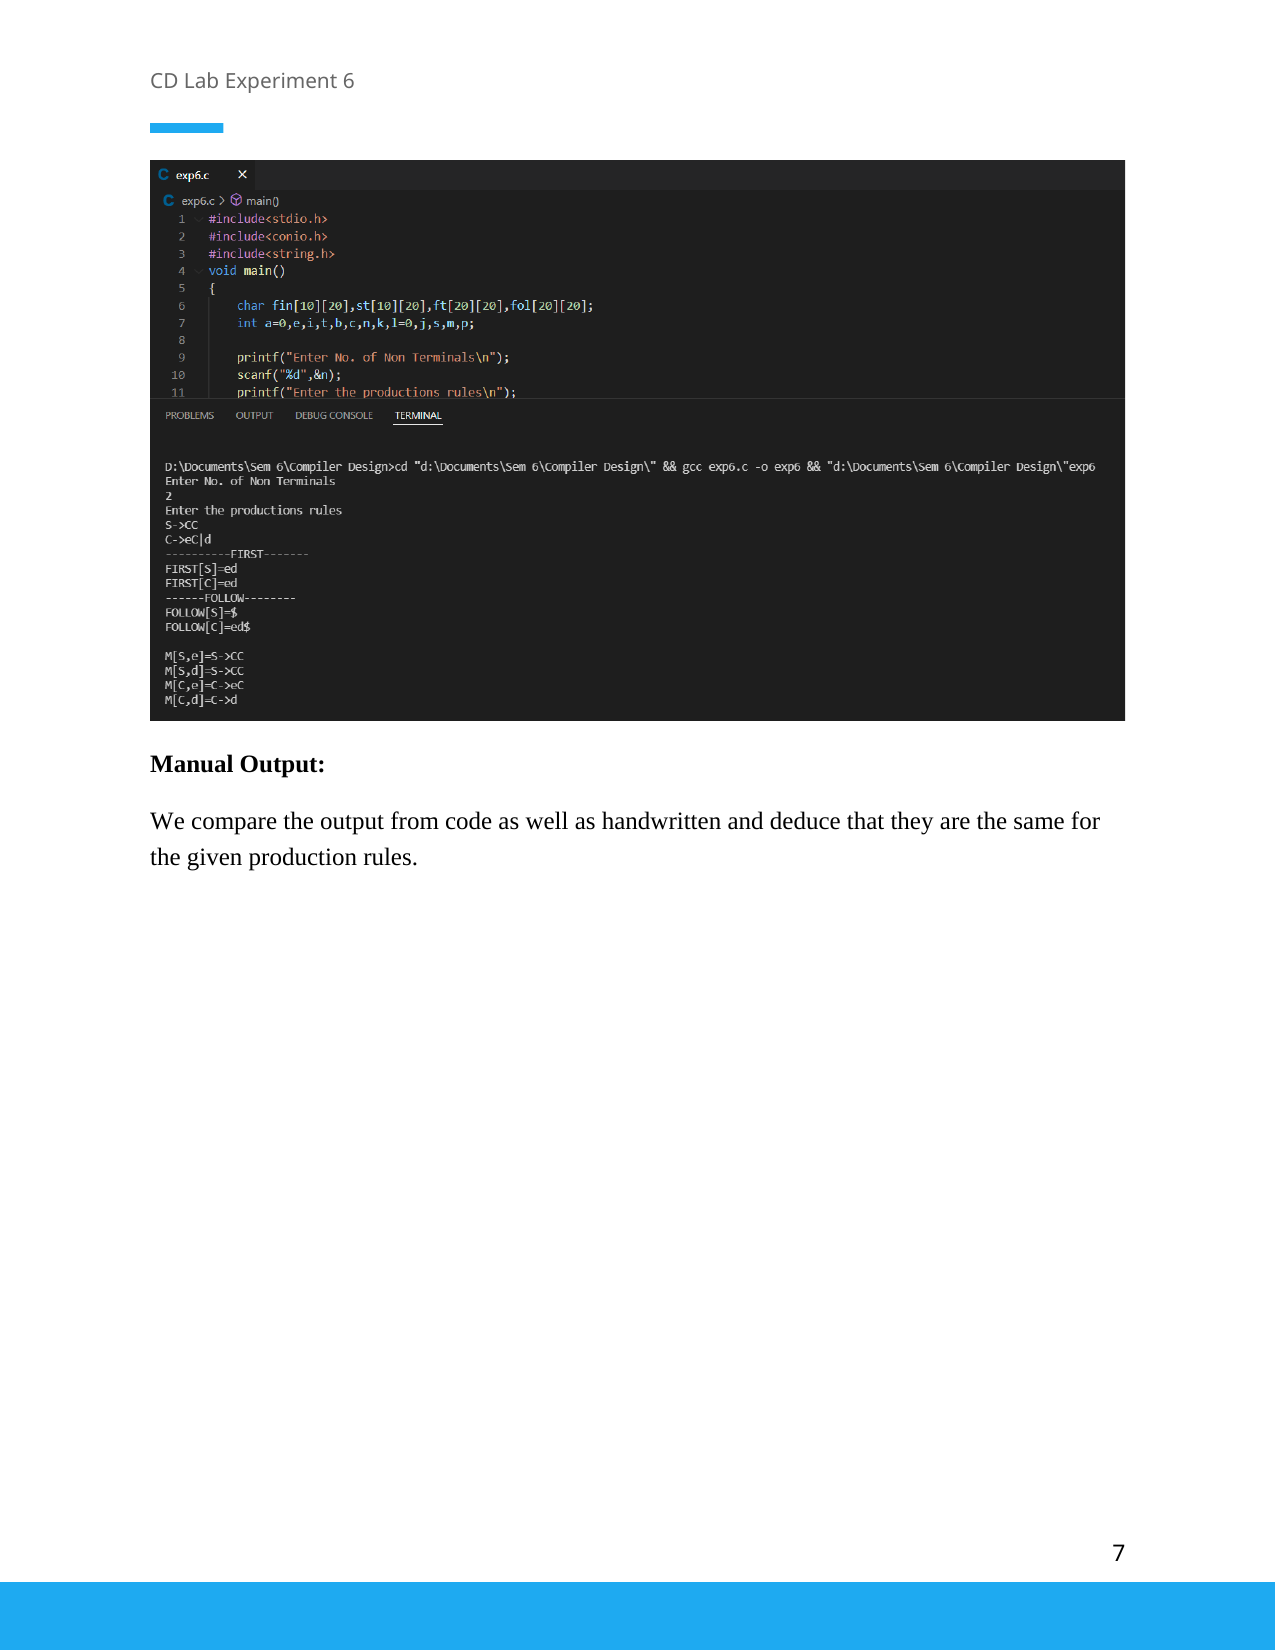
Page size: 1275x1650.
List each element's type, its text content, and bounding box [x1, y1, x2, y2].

text Manual Output: [150, 749, 1125, 778]
picture [0, 1582, 1275, 1650]
picture [150, 123, 224, 133]
text We compare the output from code as well as handwritten and deduce that they are the same for the given production rules. [150, 806, 1125, 871]
picture [150, 160, 1125, 721]
